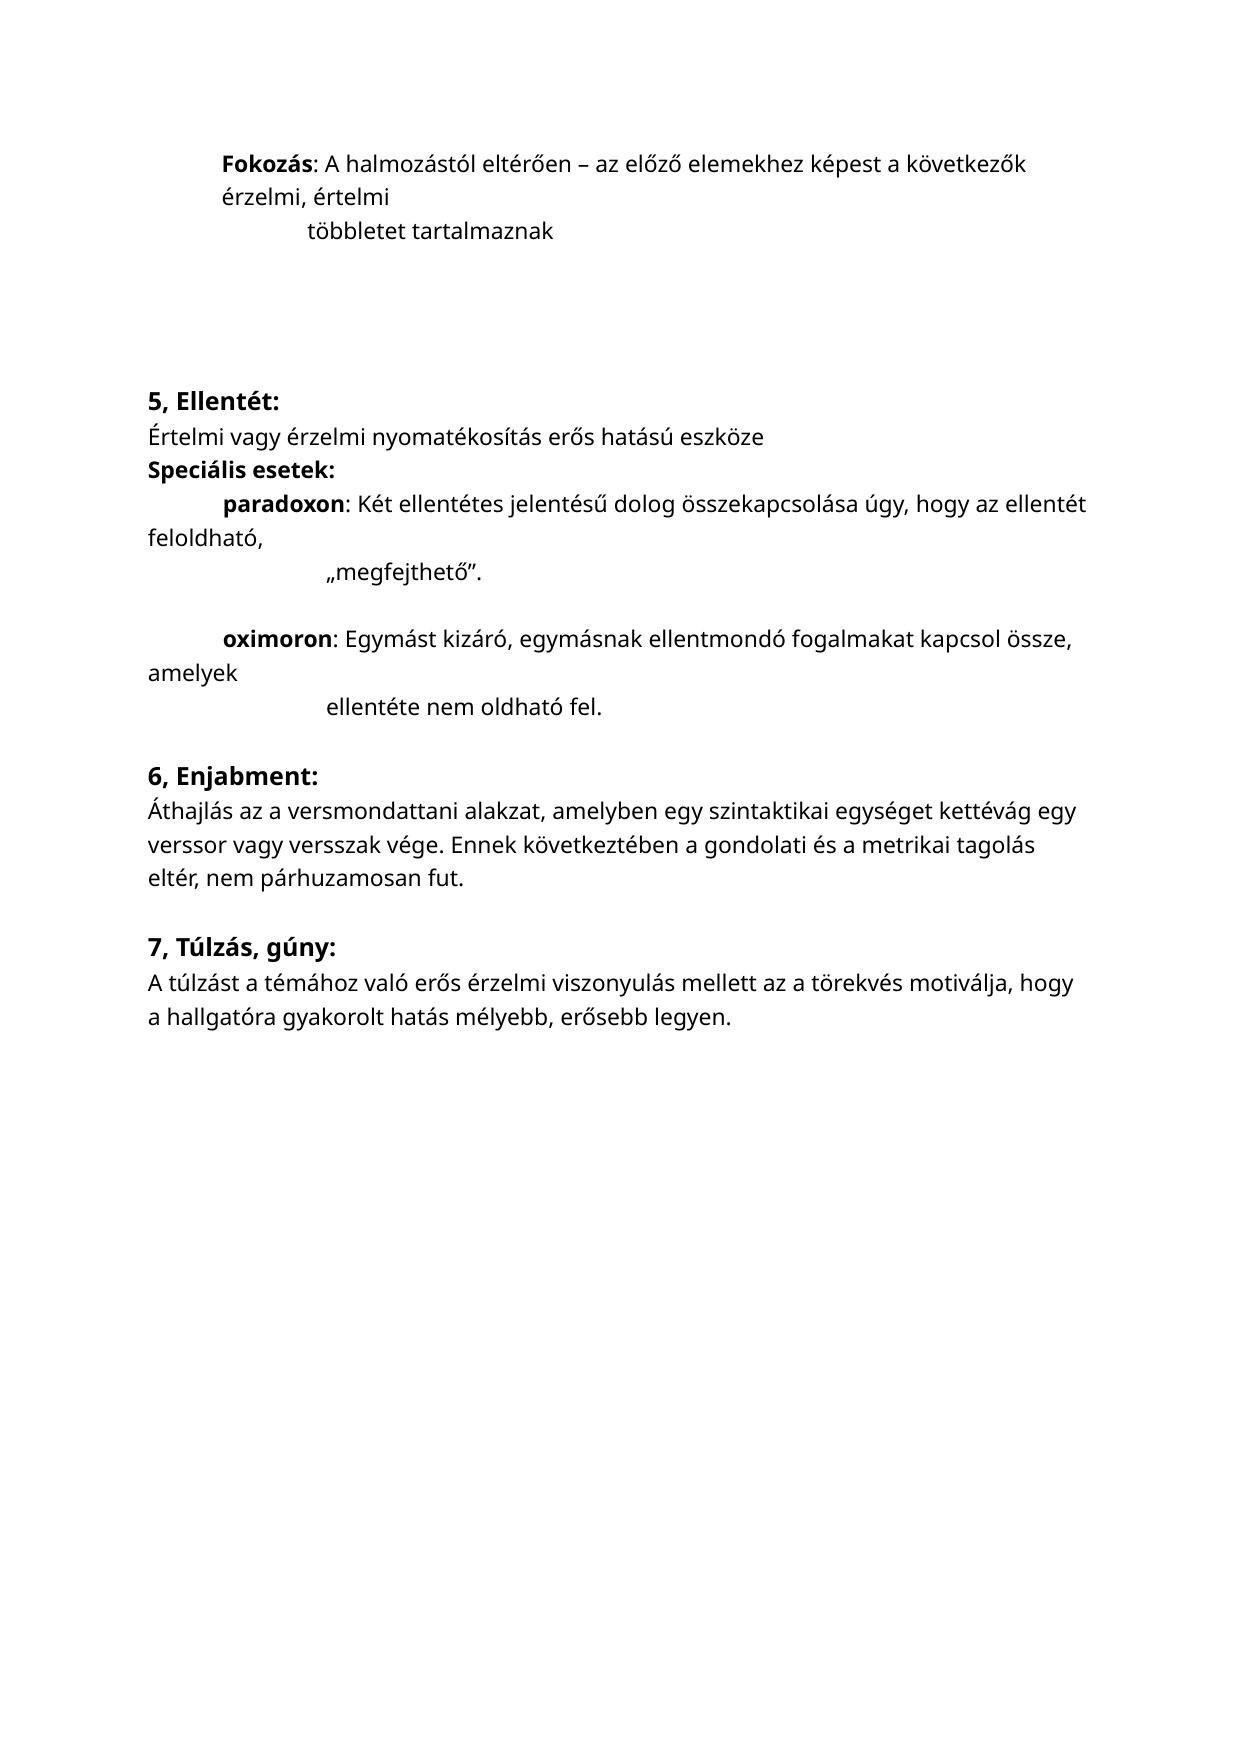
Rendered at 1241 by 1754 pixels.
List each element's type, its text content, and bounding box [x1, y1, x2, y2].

text oximoron: Egymást kizáró, egymásnak ellentmondó fogalmakat kapcsol össze, amelyek [148, 623, 1093, 688]
text Értelmi vagy érzelmi nyomatékosítás erős hatású eszköze [148, 421, 1093, 452]
text többletet tartalmaznak [221, 215, 1093, 246]
text „megfejthető”. [148, 556, 1093, 587]
text A túlzást a témához való erős érzelmi viszonyulás mellett az a törekvés motiválja, hogy a hallgatóra gyakorolt hatás mélyebb, erősebb legyen. [148, 967, 1093, 1032]
text ellentéte nem oldható fel. [148, 691, 1093, 722]
text 5, Ellentét: [148, 384, 1093, 418]
text 7, Túlzás, gúny: [148, 930, 1093, 964]
text 6, Enjabment: [148, 758, 1093, 792]
text Fokozás: A halmozástól eltérően – az előző elemekhez képest a következők érzelmi, értelmi [221, 148, 1093, 213]
text Speciális esetek: [148, 454, 1093, 486]
text paradoxon: Két ellentétes jelentésű dolog összekapcsolása úgy, hogy az ellentét feloldható, [148, 488, 1093, 553]
text Áthajlás az a versmondattani alakzat, amelyben egy szintaktikai egységet kettévág egy verssor vagy versszak vége. Ennek következtében a gondolati és a metrikai tagolás eltér, nem párhuzamosan fut. [148, 795, 1093, 894]
